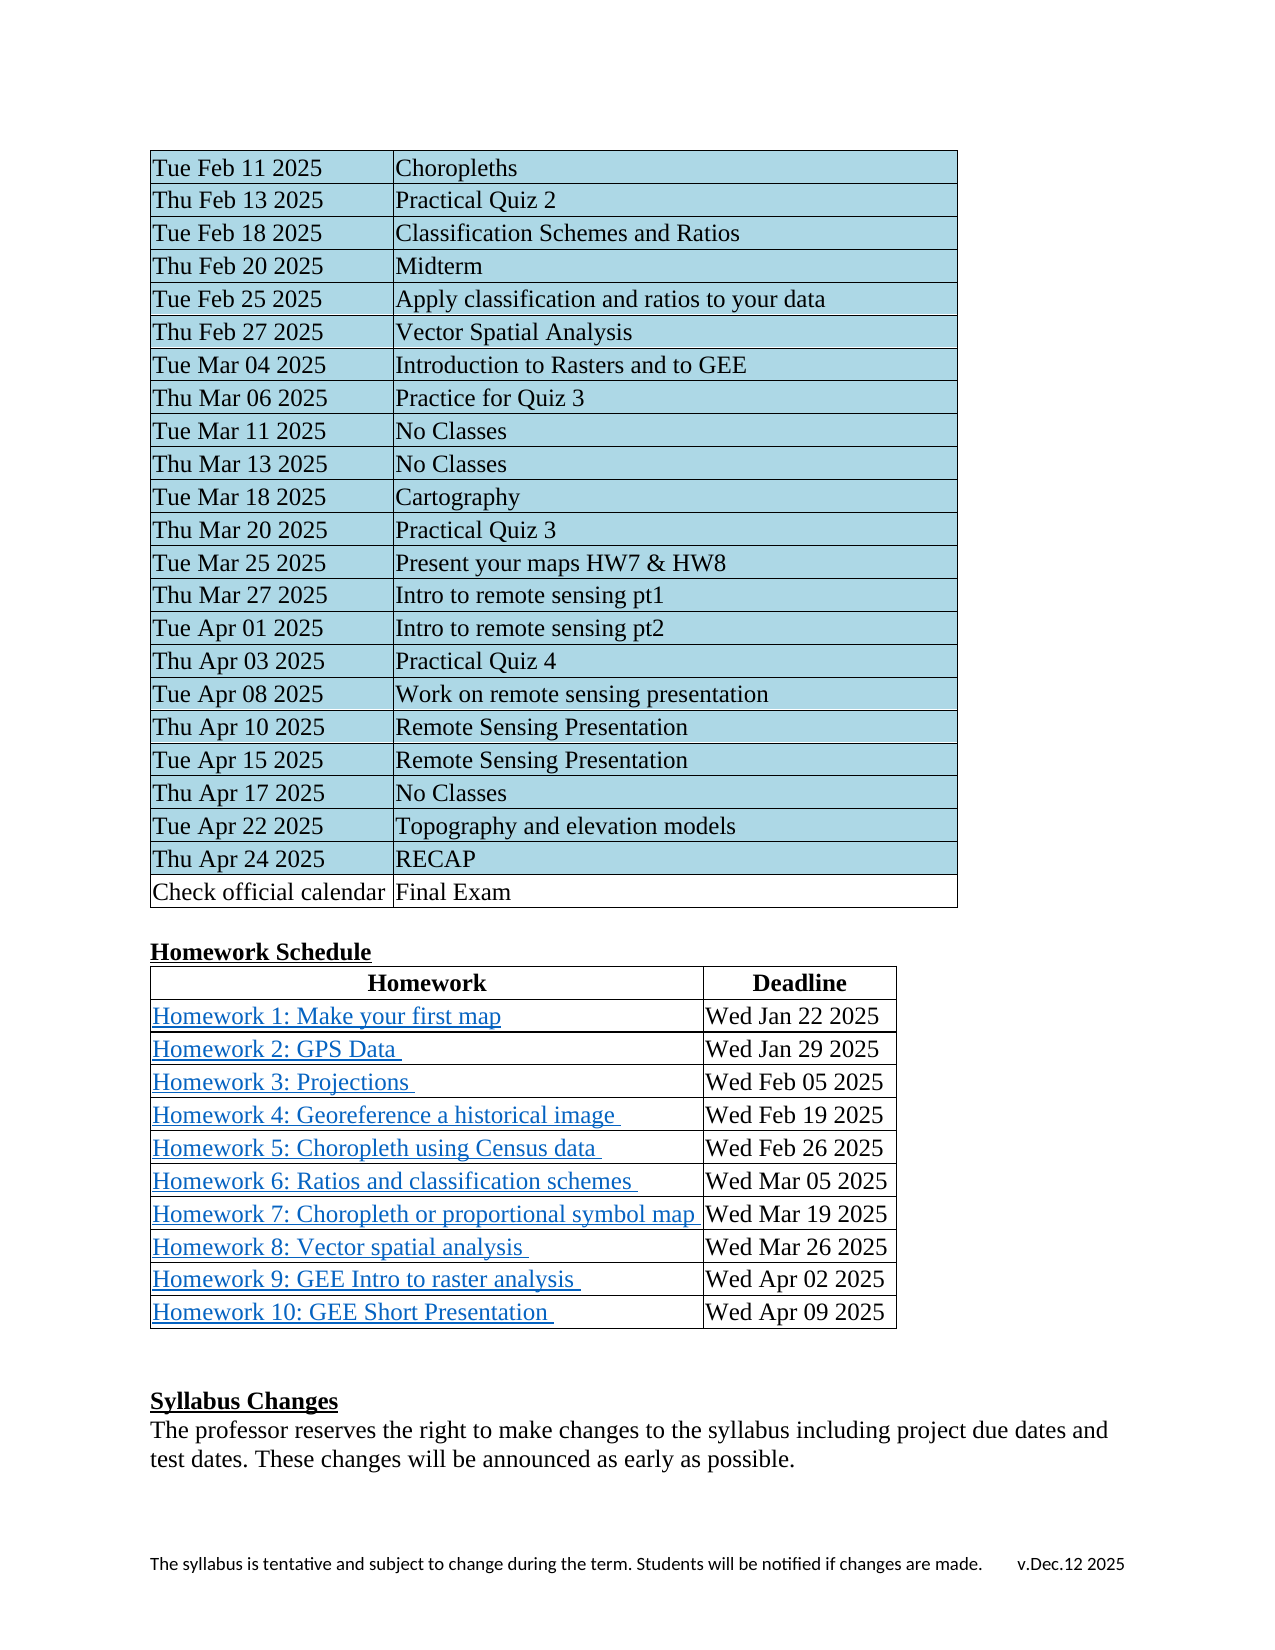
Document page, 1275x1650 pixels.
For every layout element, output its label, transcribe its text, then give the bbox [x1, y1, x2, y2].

text The professor reserves the right to make changes to the syllabus including project due dates and test dates. These changes will be announced as early as possible. [150, 1415, 1125, 1472]
table_cell Apply classification and ratios to your data [394, 283, 957, 314]
table_cell Wed Jan 29 2025 [704, 1033, 896, 1064]
table_cell Wed Mar 26 2025 [704, 1230, 896, 1262]
table_cell Wed Jan 22 2025 [704, 1000, 896, 1031]
table_cell Choropleths [394, 151, 957, 183]
table_cell Tue Mar 18 2025 [151, 480, 393, 512]
table_cell Vector Spatial Analysis [394, 316, 957, 347]
table_cell Thu Mar 27 2025 [151, 579, 393, 611]
table_cell Thu Feb 20 2025 [151, 250, 393, 282]
table_cell Midterm [394, 250, 957, 282]
table_cell Homework 6: Ratios and classification schemes [151, 1164, 703, 1196]
table_cell Topography and elevation models [394, 809, 957, 841]
table_cell Wed Feb 05 2025 [704, 1065, 896, 1097]
table_cell Homework 9: GEE Intro to raster analysis [151, 1263, 703, 1295]
table_cell Practical Quiz 4 [394, 645, 957, 677]
table_cell Thu Mar 06 2025 [151, 381, 393, 413]
table_cell No Classes [394, 447, 957, 479]
table_cell Tue Feb 11 2025 [151, 151, 393, 183]
table_cell Thu Apr 17 2025 [151, 776, 393, 808]
table_cell Introduction to Rasters and to GEE [394, 349, 957, 380]
table_cell Remote Sensing Presentation [394, 744, 957, 775]
table_cell Homework 8: Vector spatial analysis [151, 1230, 703, 1262]
table_cell Homework 2: GPS Data [151, 1033, 703, 1064]
table_cell Thu Feb 13 2025 [151, 184, 393, 216]
table_cell Tue Apr 15 2025 [151, 744, 393, 775]
table_cell Thu Apr 24 2025 [151, 842, 393, 874]
table_cell Intro to remote sensing pt1 [394, 579, 957, 611]
table_cell Remote Sensing Presentation [394, 711, 957, 742]
table_cell Wed Feb 19 2025 [704, 1098, 896, 1130]
table_cell Wed Apr 09 2025 [704, 1296, 896, 1328]
table_cell Thu Apr 03 2025 [151, 645, 393, 677]
text Homework Schedule [150, 937, 1125, 966]
table_cell Tue Mar 25 2025 [151, 546, 393, 578]
table_cell Homework 1: Make your first map [151, 1000, 703, 1031]
table_cell Homework 4: Georeference a historical image [151, 1098, 703, 1130]
table_cell Thu Feb 27 2025 [151, 316, 393, 347]
table_cell Tue Mar 04 2025 [151, 349, 393, 380]
table_cell Present your maps HW7 & HW8 [394, 546, 957, 578]
table_cell Wed Feb 26 2025 [704, 1131, 896, 1163]
table_cell Practice for Quiz 3 [394, 381, 957, 413]
table_cell Homework 5: Choropleth using Census data [151, 1131, 703, 1163]
table_cell Thu Mar 13 2025 [151, 447, 393, 479]
table_cell Wed Mar 05 2025 [704, 1164, 896, 1196]
table_cell Thu Apr 10 2025 [151, 711, 393, 742]
table_cell Homework 3: Projections [151, 1065, 703, 1097]
table_cell Classification Schemes and Ratios [394, 217, 957, 249]
table_cell Wed Mar 19 2025 [704, 1197, 896, 1229]
table_cell Homework 10: GEE Short Presentation [151, 1296, 703, 1328]
table_cell Homework 7: Choropleth or proportional symbol map [151, 1197, 703, 1229]
table_cell Tue Apr 01 2025 [151, 612, 393, 644]
table_cell Tue Feb 18 2025 [151, 217, 393, 249]
table_cell Wed Apr 02 2025 [704, 1263, 896, 1295]
table_cell No Classes [394, 776, 957, 808]
table_cell No Classes [394, 414, 957, 446]
table_cell Tue Feb 25 2025 [151, 283, 393, 314]
table_header Homework [151, 967, 703, 998]
table_cell Check official calendar [151, 875, 393, 907]
text Syllabus Changes [150, 1386, 1125, 1415]
table_cell Tue Apr 08 2025 [151, 678, 393, 709]
table_cell Cartography [394, 480, 957, 512]
table_cell Final Exam [394, 875, 957, 907]
table_header Deadline [704, 967, 896, 998]
table_cell RECAP [394, 842, 957, 874]
table_cell Intro to remote sensing pt2 [394, 612, 957, 644]
table_cell Practical Quiz 3 [394, 513, 957, 545]
table_cell Practical Quiz 2 [394, 184, 957, 216]
table_cell Thu Mar 20 2025 [151, 513, 393, 545]
table_cell Tue Mar 11 2025 [151, 414, 393, 446]
table_cell Tue Apr 22 2025 [151, 809, 393, 841]
table_cell Work on remote sensing presentation [394, 678, 957, 709]
